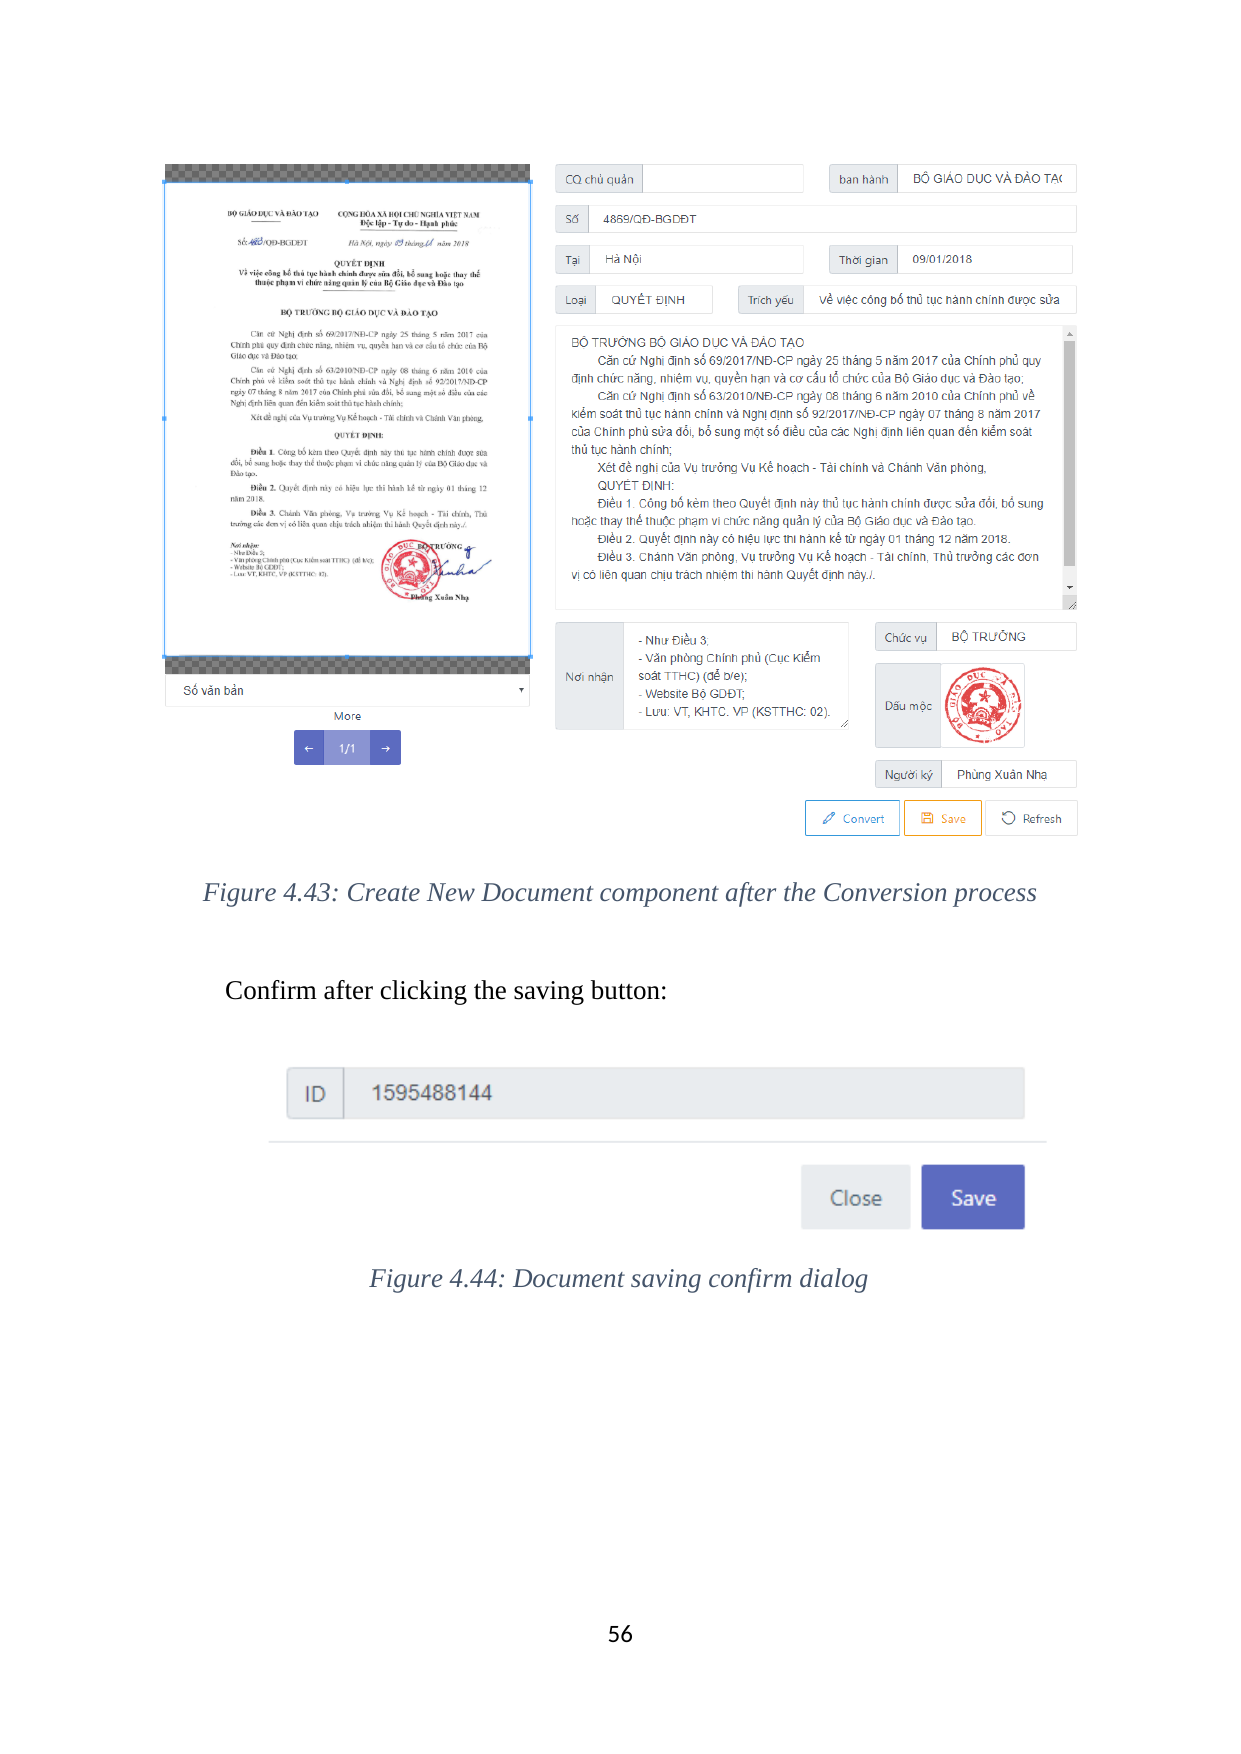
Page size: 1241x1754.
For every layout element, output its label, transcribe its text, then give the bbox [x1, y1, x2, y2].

picture [268, 1047, 1047, 1250]
text Confirm after clicking the saving button: [150, 974, 1090, 1035]
picture [150, 150, 1091, 849]
